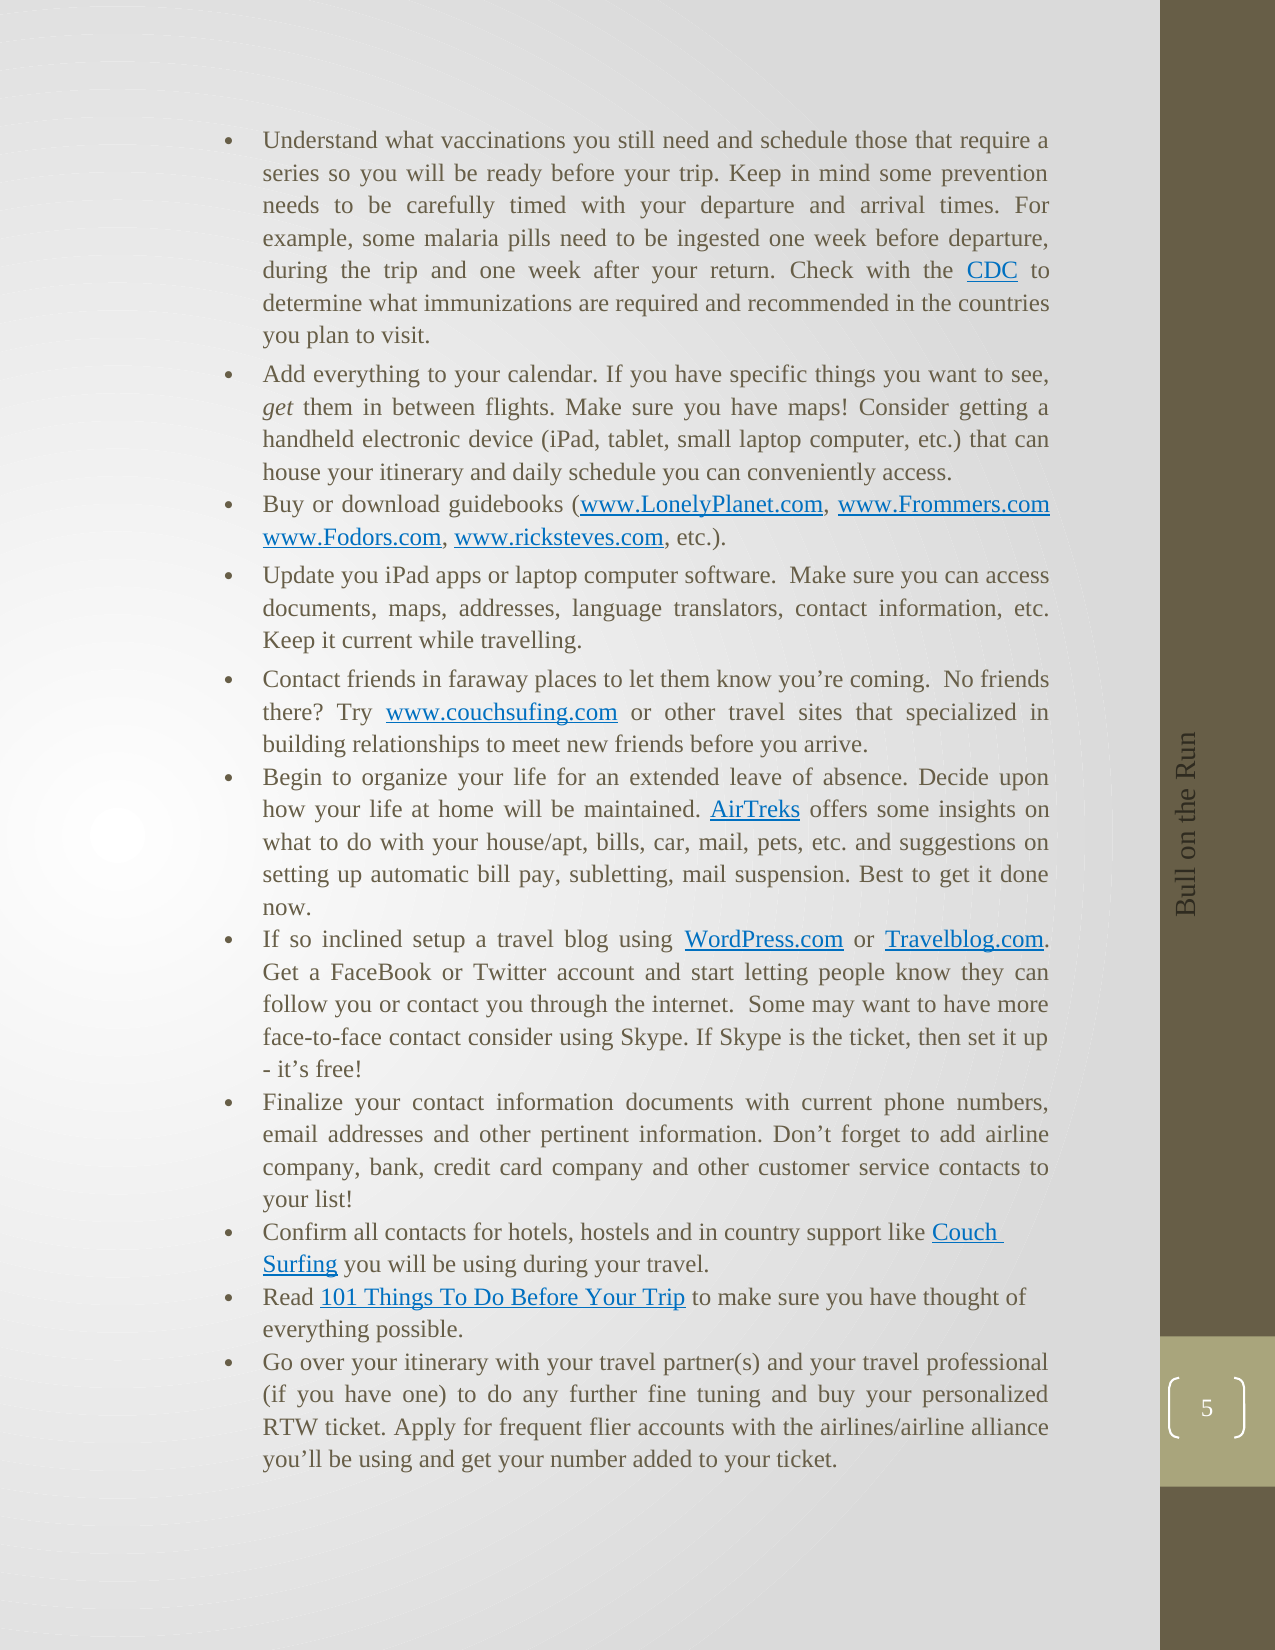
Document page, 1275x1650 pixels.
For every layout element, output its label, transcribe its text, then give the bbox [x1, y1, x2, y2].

list Read 101 Things To Do Before Your Trip to make sure you have thought of everything possible. [225, 1278, 1050, 1343]
list Begin to organize your life for an extended leave of absence. Decide upon how your life at home will be maintained. AirTreks offers some insights on what to do with your house/apt, bills, car, mail, pets, etc. and suggestions on setting up automatic bill pay, subletting, mail suspension. Best to get it done now. [225, 758, 1050, 921]
list Buy or download guidebooks (www.LonelyPlanet.com, www.Frommers.com www.Fodors.com, www.ricksteves.com, etc.). [225, 486, 1050, 551]
list Finalize your contact information documents with current phone numbers, email addresses and other pertinent information. Don’t forget to add airline company, bank, credit card company and other customer service contacts to your list! [225, 1083, 1050, 1213]
list Contact friends in faraway places to let them know you’re coming. No friends there? Try www.couchsufing.com or other travel sites that specialized in building relationships to meet new friends before you arrive. [225, 661, 1050, 758]
list Update you iPad apps or laptop computer software. Make sure you can access documents, maps, addresses, language translators, contact information, etc. Keep it current while travelling. [225, 557, 1050, 654]
list Understand what vaccinations you still need and schedule those that require a series so you will be ready before your trip. Keep in mind some prevention needs to be carefully timed with your departure and arrival times. For example, some malaria pills need to be ingested one week before departure, during the trip and one week after your return. Check with the CDC to determine what immunizations are required and recommended in the countries you plan to visit. [225, 122, 1050, 349]
list Go over your itinerary with your travel partner(s) and your travel professional (if you have one) to do any further fine tuning and buy your personalized RTW ticket. Apply for frequent flier accounts with the airlines/airline alliance you’ll be using and get your number added to your ticket. [225, 1343, 1050, 1473]
list If so inclined setup a travel blog using WordPress.com or Travelblog.com. Get a FaceBook or Twitter account and start letting people know they can follow you or contact you through the internet. Some may want to have more face-to-face contact consider using Skype. If Skype is the ticket, then set it up - it’s free! [225, 921, 1050, 1083]
list Add everything to your calendar. If you have specific things you want to see, get them in between flights. Make sure you have maps! Consider getting a handheld electronic device (iPad, tablet, small laptop computer, etc.) that can house your itinerary and daily schedule you can conveniently access. [225, 356, 1050, 486]
list Confirm all contacts for hotels, hostels and in country support like Couch Surfing you will be using during your travel. [225, 1213, 1050, 1278]
